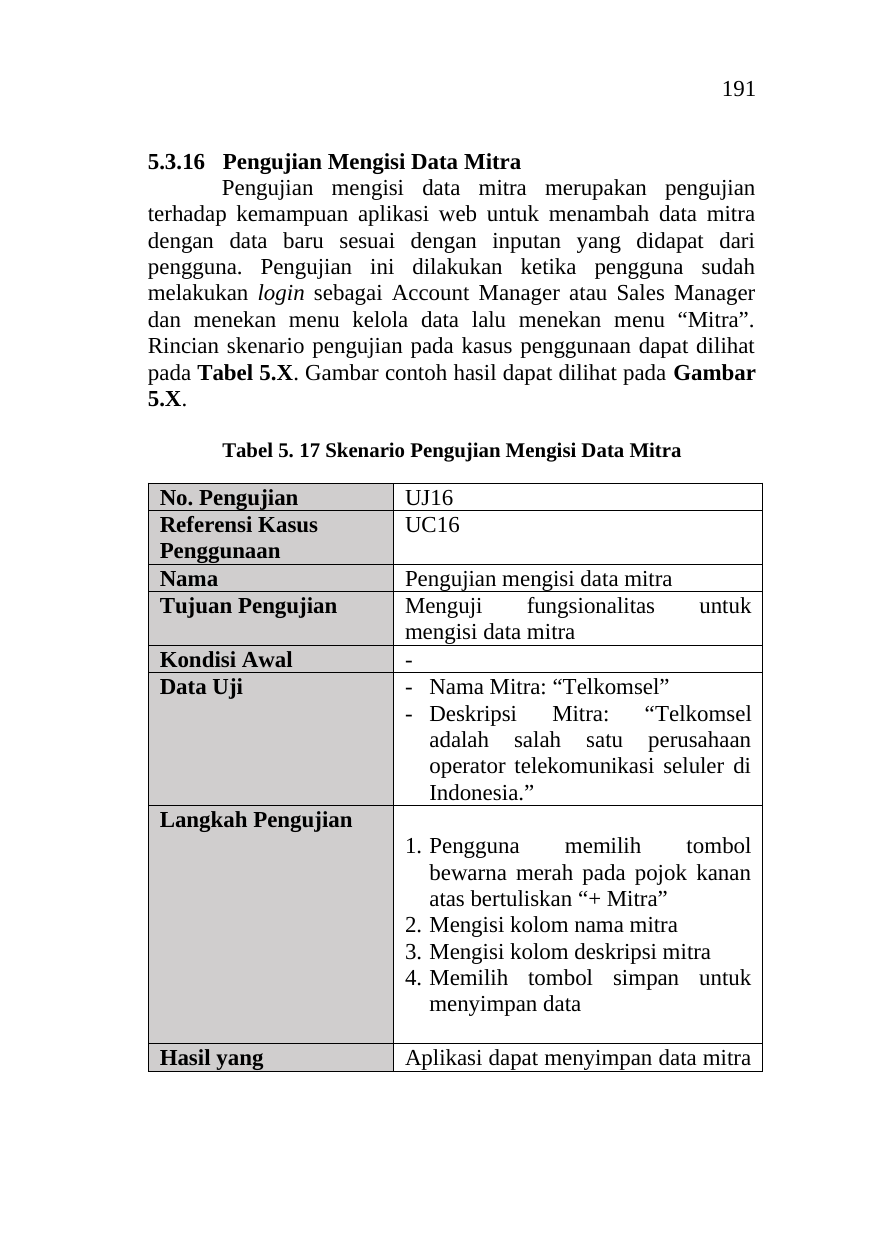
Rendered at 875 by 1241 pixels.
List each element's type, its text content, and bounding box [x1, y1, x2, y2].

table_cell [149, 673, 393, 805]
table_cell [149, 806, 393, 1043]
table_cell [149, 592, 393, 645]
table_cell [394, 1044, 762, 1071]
subtitle Pengujian Mengisi Data Mitra [148, 148, 756, 174]
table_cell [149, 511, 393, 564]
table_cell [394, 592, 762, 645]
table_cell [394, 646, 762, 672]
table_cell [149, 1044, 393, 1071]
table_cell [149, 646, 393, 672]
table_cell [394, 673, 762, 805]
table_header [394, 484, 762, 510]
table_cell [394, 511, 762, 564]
text Pengujian mengisi data mitra merupakan pengujian terhadap kemampuan aplikasi web untuk menambah data mitra dengan data baru sesuai dengan inputan yang didapat dari pengguna. Pengujian ini dilakukan ketika pengguna sudah melakukan login sebagai Account Manager atau Sales Manager dan menekan menu kelola data lalu menekan menu “Mitra”. Rincian skenario pengujian pada kasus penggunaan dapat dilihat pada Tabel 5.X. Gambar contoh hasil dapat dilihat pada Gambar 5.X. [148, 174, 756, 411]
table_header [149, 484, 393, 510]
text Tabel 5. 17 Skenario Pengujian Mengisi Data Mitra [148, 438, 756, 462]
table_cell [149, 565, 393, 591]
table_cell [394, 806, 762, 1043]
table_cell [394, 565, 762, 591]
